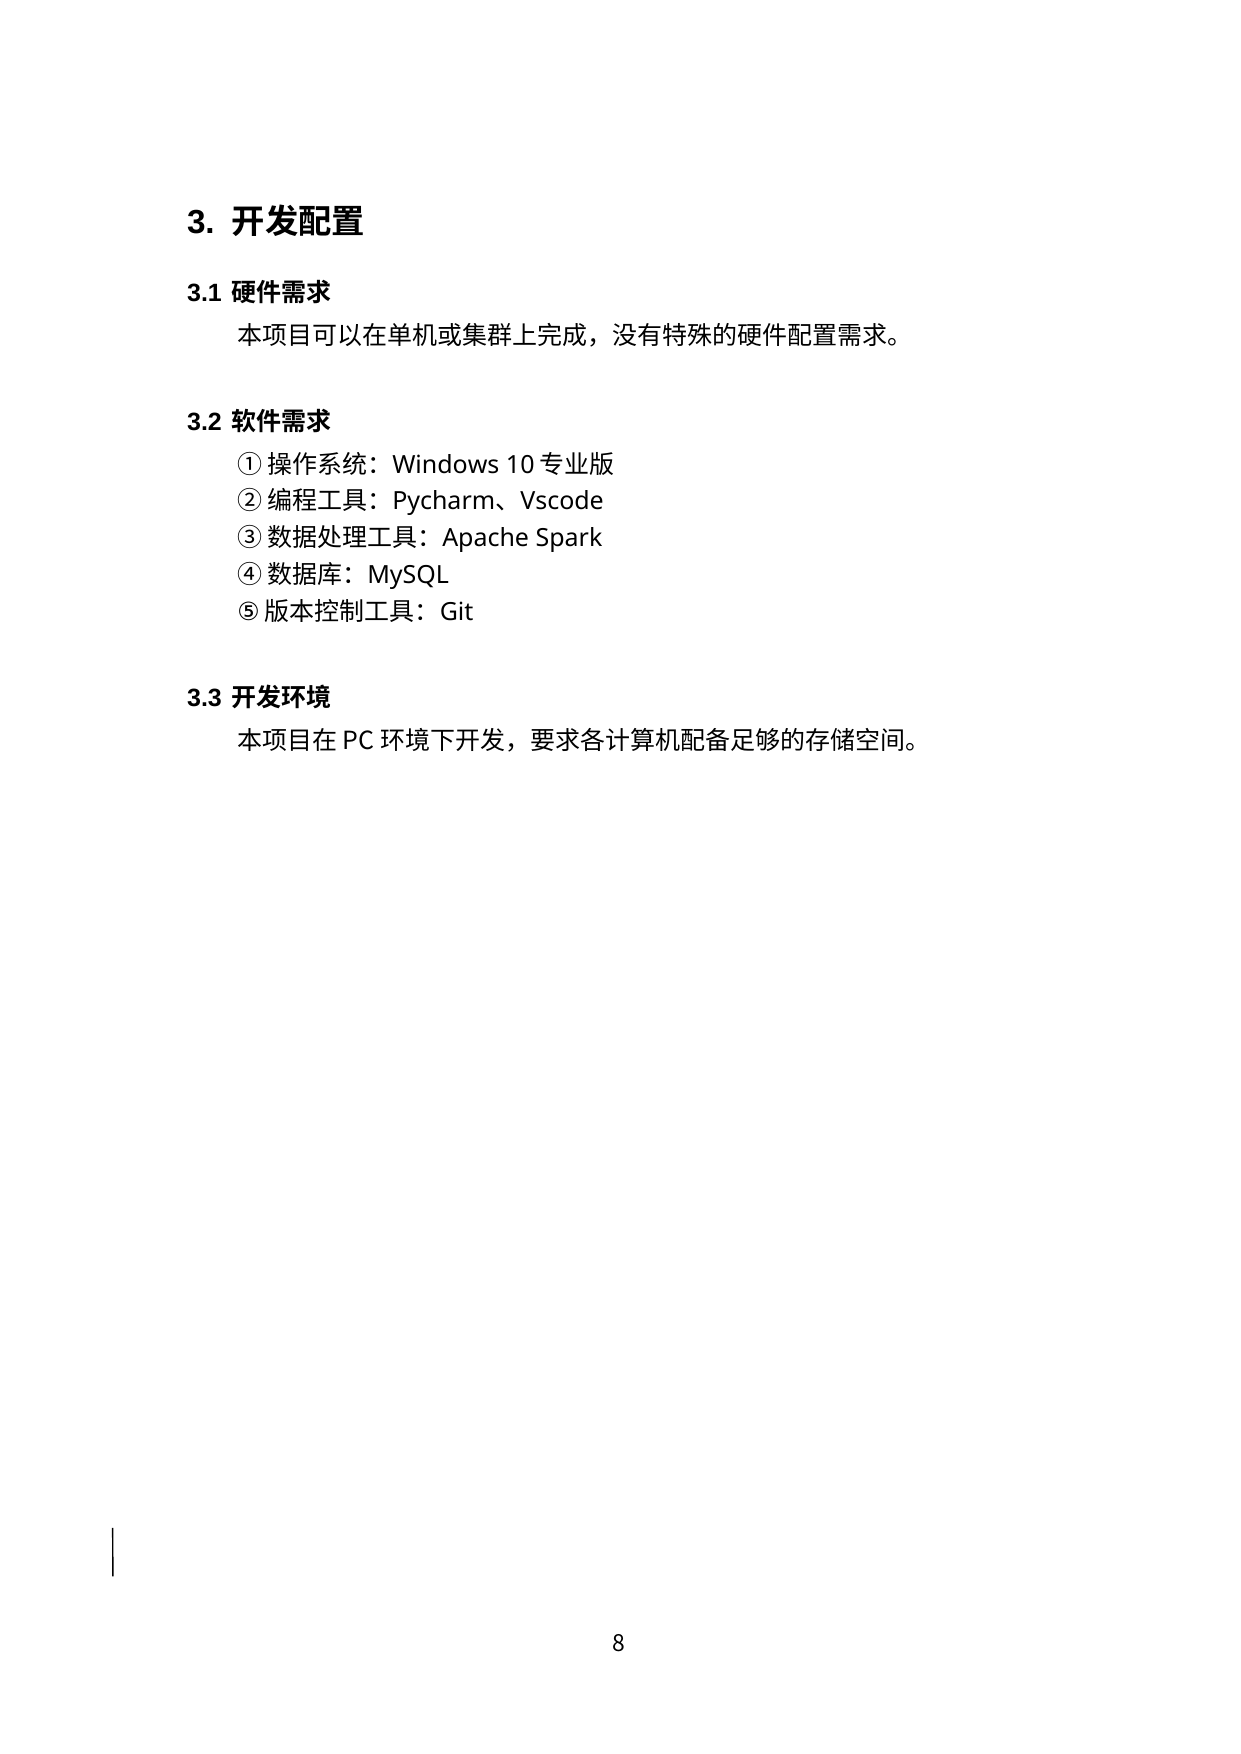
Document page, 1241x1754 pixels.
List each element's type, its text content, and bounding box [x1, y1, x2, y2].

text ①操作系统：Windows 10专业版 [237, 444, 1078, 480]
text ④数据库：MySQL [237, 554, 1078, 591]
text 本项目可以在单机或集群上完成，没有特殊的硬件配置需求。 [237, 316, 1078, 352]
subtitle 开发配置 [187, 194, 1078, 243]
text ②编程工具：Pycharm、Vscode [237, 481, 1078, 517]
text ③数据处理工具：Apache Spark [237, 518, 1078, 554]
subtitle 软件需求 [187, 401, 1078, 438]
text ⑤版本控制工具：Git [237, 591, 1078, 627]
text 本项目在 PC 环境下开发，要求各计算机配备足够的存储空间。 [237, 720, 1078, 757]
subtitle 硬件需求 [187, 272, 1078, 308]
subtitle 开发环境 [187, 677, 1078, 713]
